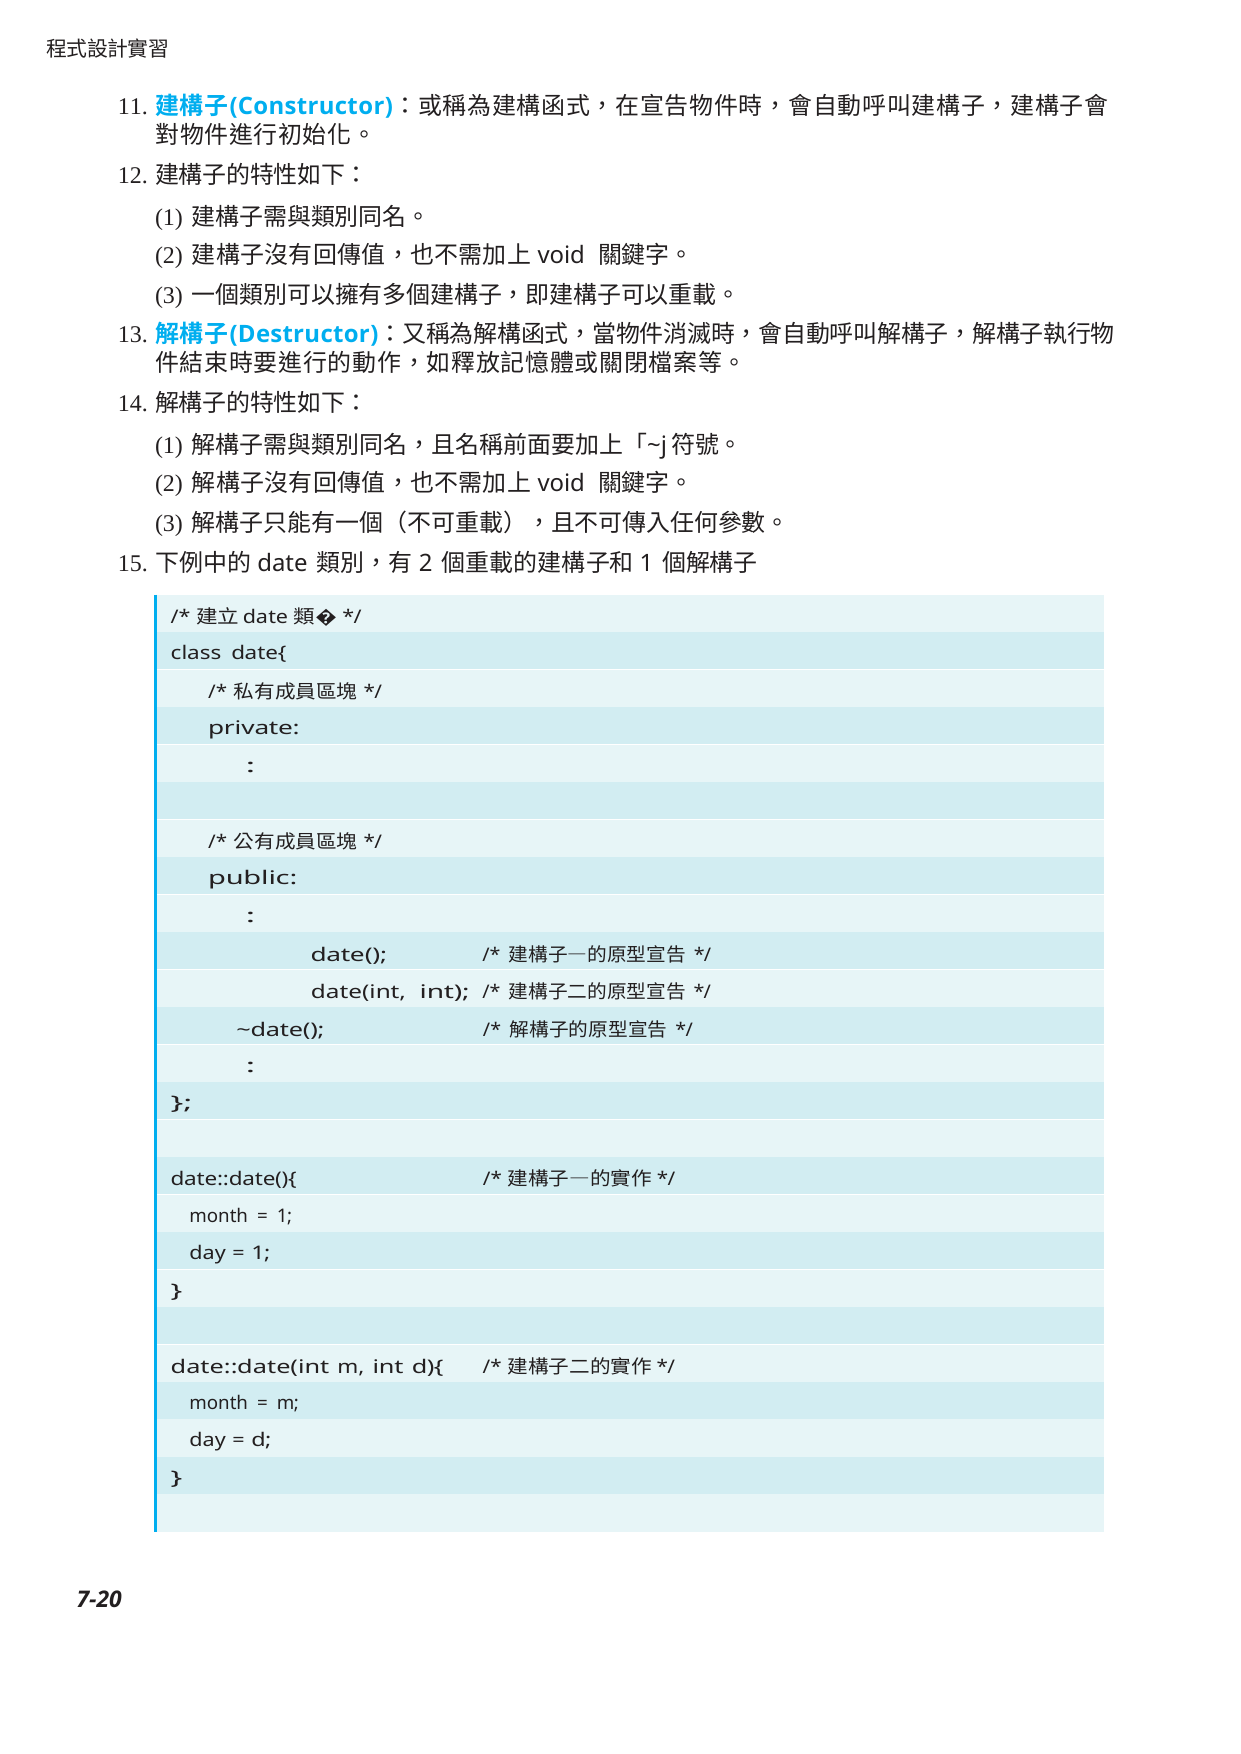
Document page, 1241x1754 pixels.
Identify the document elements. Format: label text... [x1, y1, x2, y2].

table_cell : [157, 895, 1104, 932]
list 建構子沒有回傳值，也不需加上 void 關鍵字。 [155, 234, 1196, 271]
table_cell }; [157, 1082, 1104, 1119]
table_cell public: [157, 857, 1104, 894]
table_cell [157, 1494, 1104, 1532]
text 程式設計實習 [46, 32, 1157, 62]
table_cell : [157, 1045, 1104, 1082]
list 解構子(Destructor)：又稱為解構函式，當物件消滅時，會自動呼叫解構子，解構子執行物件結束時要進行的動作，如釋放記憶體或關閉檔案等。 [118, 319, 1121, 378]
table_cell } [157, 1457, 1104, 1494]
list 解構子只能有一個（不可重載），且不可傳入任何參數。 [155, 499, 1196, 540]
table_cell date(); /* 建構子—的原型宣告 */ [157, 932, 1104, 969]
table_cell [157, 1307, 1104, 1344]
table_cell [157, 1120, 1104, 1157]
table_cell [157, 782, 1104, 819]
table_cell /* 公有成員區塊 */ [157, 820, 1104, 857]
table_cell ~date(); /* 解構子的原型宣告 */ [157, 1007, 1104, 1044]
table_cell month = 1; [157, 1195, 1104, 1232]
table_cell month = m; [157, 1382, 1104, 1419]
list 建構子的特性如下： [118, 155, 1196, 190]
table_header /* 建立 date 類� */ [157, 595, 1104, 632]
list 下例中的 date 類別，有 2 個重載的建構子和 1 個解構子 [118, 543, 1196, 578]
list 建構子(Constructor)：或稱為建構函式，在宣告物件時，會自動呼叫建構子，建構子會對物件進行初始化。 [118, 91, 1122, 150]
table_cell class date{ [157, 632, 1104, 669]
list 解構子沒有回傳值，也不需加上 void 關鍵字。 [155, 462, 1196, 499]
table_cell day = 1; [157, 1232, 1104, 1269]
table_cell private: [157, 707, 1104, 744]
table_cell date::date(int m, int d){ /* 建構子二的實作 */ [157, 1345, 1104, 1382]
table_cell /* 私有成員區塊 */ [157, 670, 1104, 707]
table_cell date::date(){ /* 建構子—的實作 */ [157, 1157, 1104, 1194]
table_cell day = d; [157, 1419, 1104, 1457]
list 解構子的特性如下： [118, 383, 1196, 418]
table_cell : [157, 745, 1104, 782]
list 一個類別可以擁有多個建構子，即建構子可以重載。 [155, 271, 1196, 312]
table_cell date(int, int); /* 建構子二的原型宣告 */ [157, 970, 1104, 1007]
list 解構子需與類別同名，且名稱前面要加上「~j符號。 [155, 421, 1196, 462]
table_cell } [157, 1270, 1104, 1307]
list 建構子需與類別同名。 [155, 193, 1196, 234]
